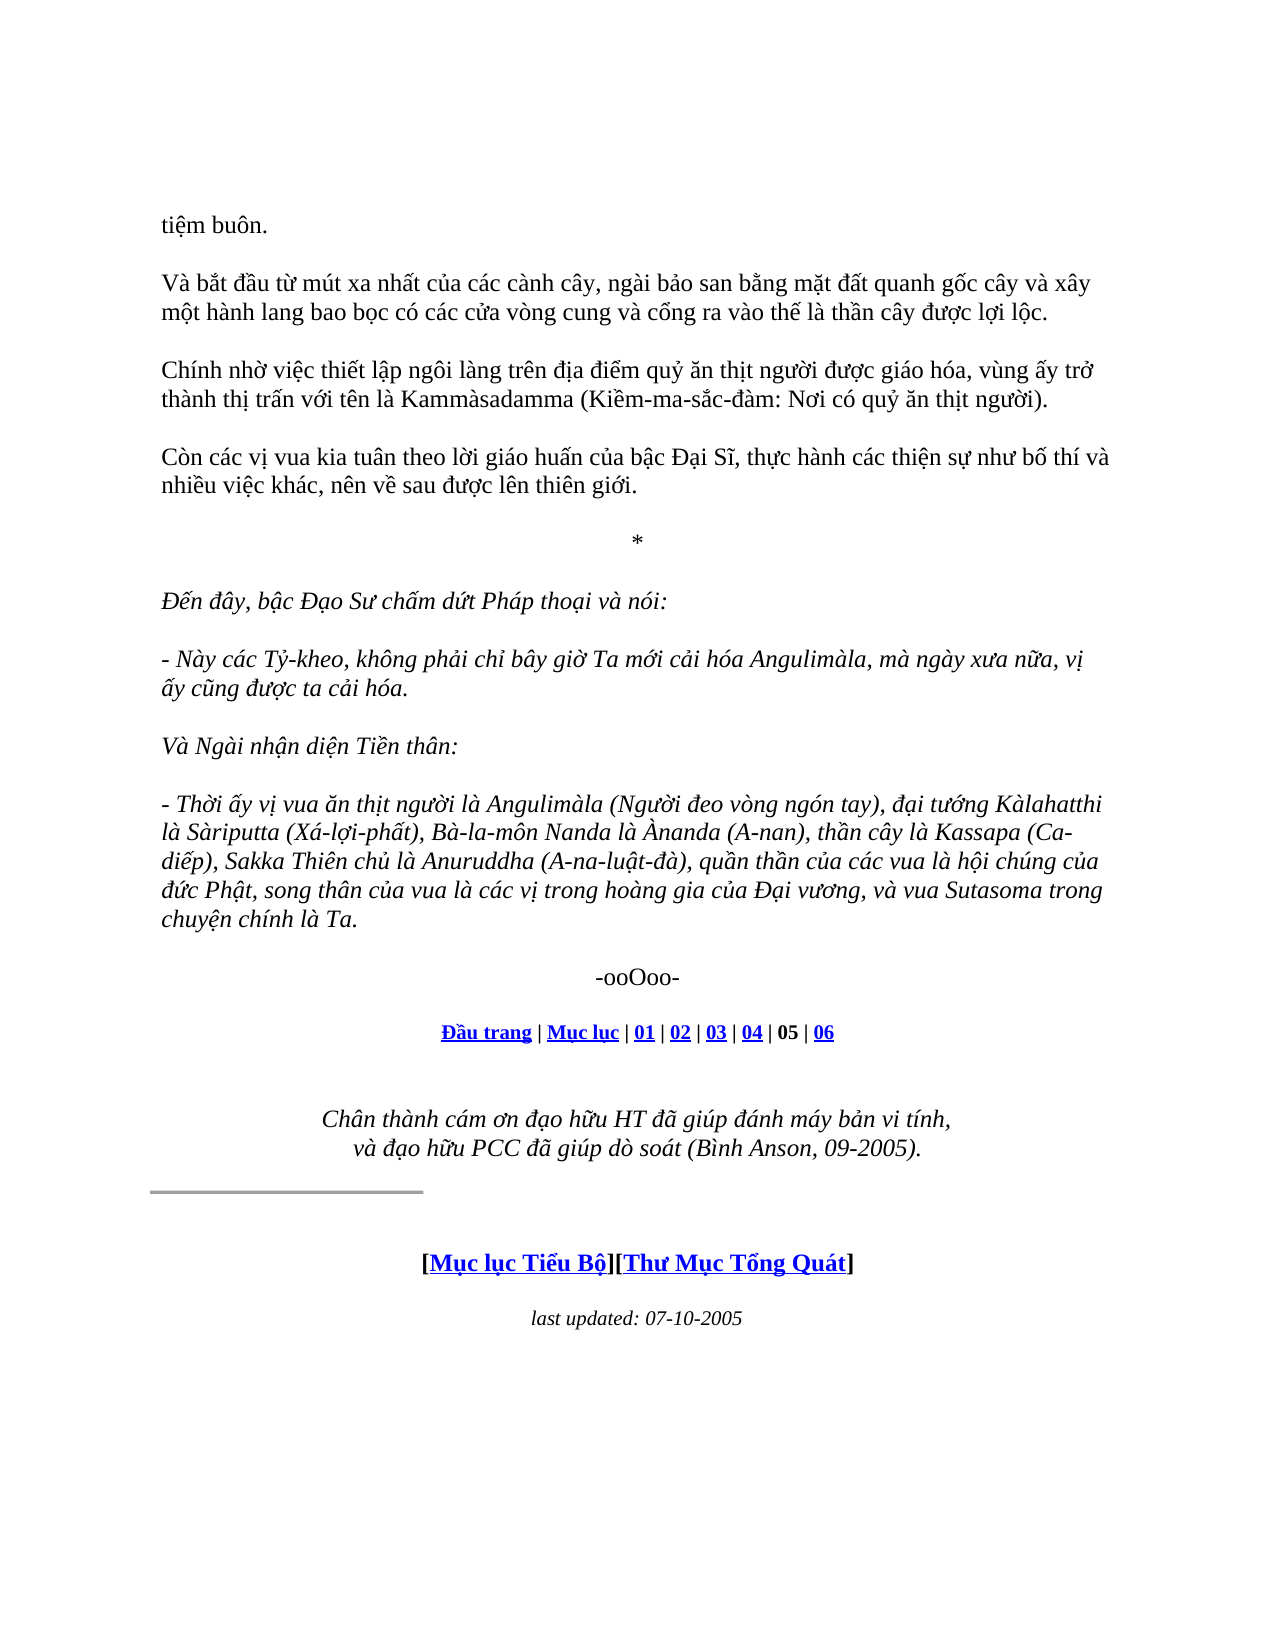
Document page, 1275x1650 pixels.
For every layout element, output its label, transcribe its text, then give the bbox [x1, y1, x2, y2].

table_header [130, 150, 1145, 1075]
text last updated: 07-10-2005 [150, 1306, 1125, 1330]
text Chân thành cám ơn đạo hữu HT đã giúp đánh máy bản vi tính, và đạo hữu PCC đã giúp dò soát (Bình Anson, 09-2005). [150, 1104, 1125, 1162]
text [Mục lục Tiểu Bộ][Thư Mục Tổng Quát] [150, 1248, 1125, 1277]
